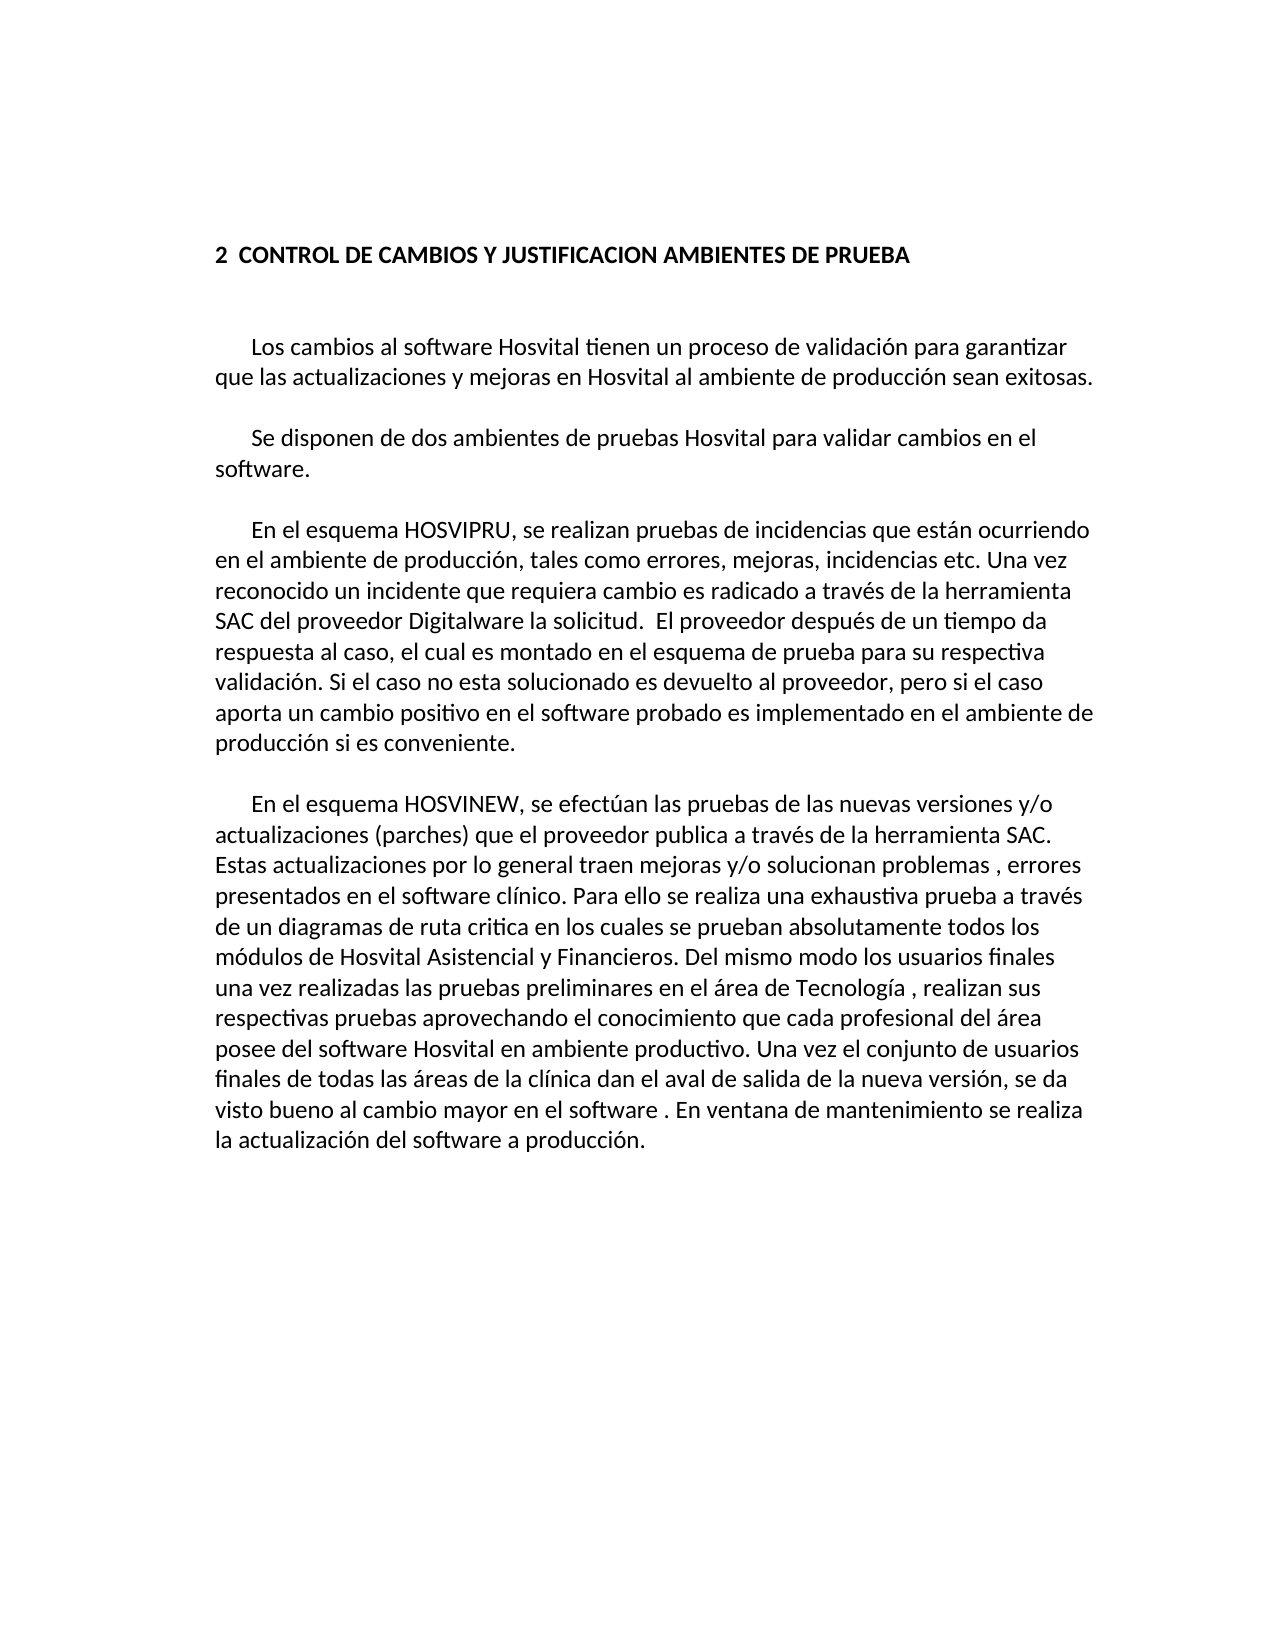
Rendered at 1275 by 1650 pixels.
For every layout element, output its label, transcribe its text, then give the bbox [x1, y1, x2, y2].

list Los cambios al software Hosvital tienen un proceso de validación para garantizar que las actualizaciones y mejoras en Hosvital al ambiente de producción sean exitosas. [215, 331, 1098, 392]
list Se disponen de dos ambientes de pruebas Hosvital para validar cambios en el software. [215, 422, 1098, 483]
list 2 CONTROL DE CAMBIOS Y JUSTIFICACION AMBIENTES DE PRUEBA [215, 239, 1098, 270]
list En el esquema HOSVIPRU, se realizan pruebas de incidencias que están ocurriendo en el ambiente de producción, tales como errores, mejoras, incidencias etc. Una vez reconocido un incidente que requiera cambio es radicado a través de la herramienta SAC del proveedor Digitalware la solicitud. El proveedor después de un tiempo da respuesta al caso, el cual es montado en el esquema de prueba para su respectiva validación. Si el caso no esta solucionado es devuelto al proveedor, pero si el caso aporta un cambio positivo en el software probado es implementado en el ambiente de producción si es conveniente. [215, 514, 1098, 758]
list En el esquema HOSVINEW, se efectúan las pruebas de las nuevas versiones y/o actualizaciones (parches) que el proveedor publica a través de la herramienta SAC. Estas actualizaciones por lo general traen mejoras y/o solucionan problemas , errores presentados en el software clínico. Para ello se realiza una exhaustiva prueba a través de un diagramas de ruta critica en los cuales se prueban absolutamente todos los módulos de Hosvital Asistencial y Financieros. Del mismo modo los usuarios finales una vez realizadas las pruebas preliminares en el área de Tecnología , realizan sus respectivas pruebas aprovechando el conocimiento que cada profesional del área posee del software Hosvital en ambiente productivo. Una vez el conjunto de usuarios finales de todas las áreas de la clínica dan el aval de salida de la nueva versión, se da visto bueno al cambio mayor en el software . En ventana de mantenimiento se realiza la actualización del software a producción. [215, 788, 1098, 1155]
